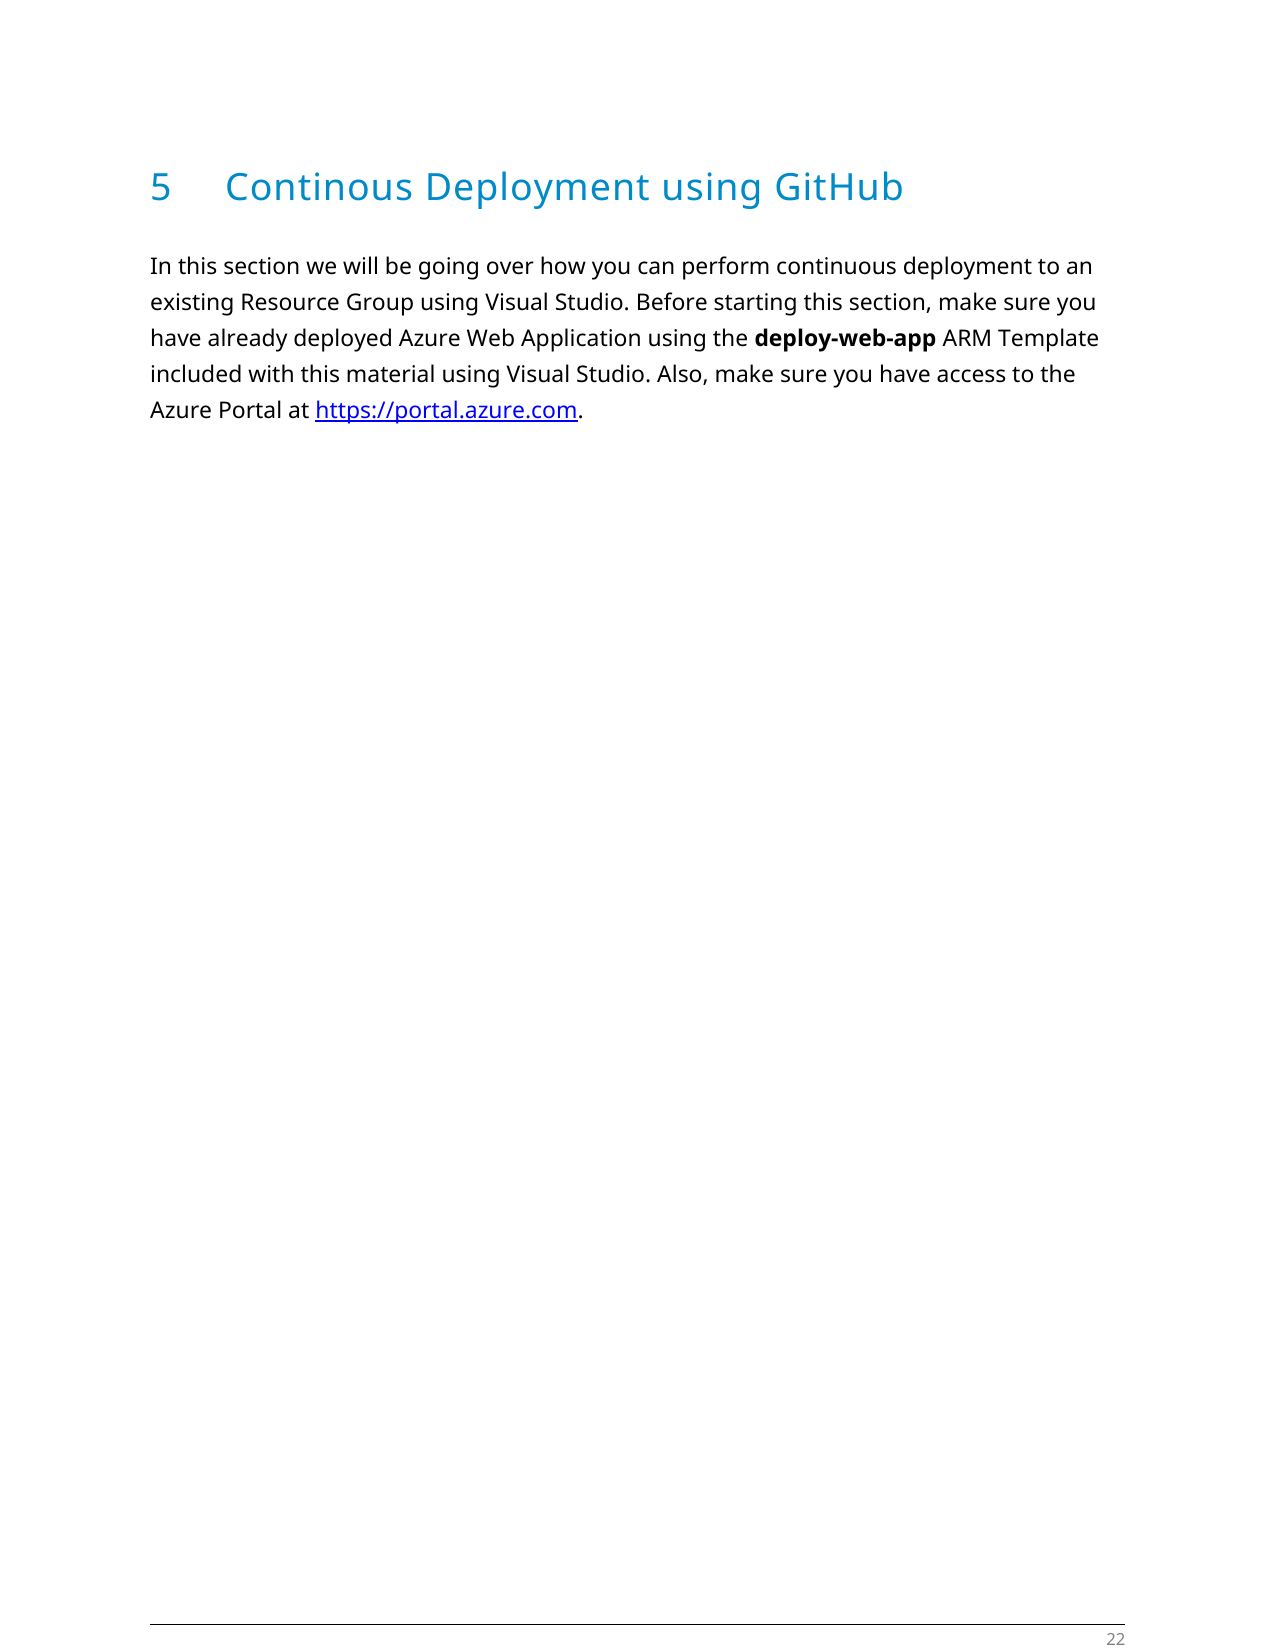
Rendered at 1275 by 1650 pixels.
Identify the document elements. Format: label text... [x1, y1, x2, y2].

text In this section we will be going over how you can perform continuous deployment to an existing Resource Group using Visual Studio. Before starting this section, make sure you have already deployed Azure Web Application using the deploy-web-app ARM Template included with this material using Visual Studio. Also, make sure you have access to the Azure Portal at https://portal.azure.com. [150, 250, 1125, 425]
subtitle Continous Deployment using GitHub [150, 150, 1125, 212]
